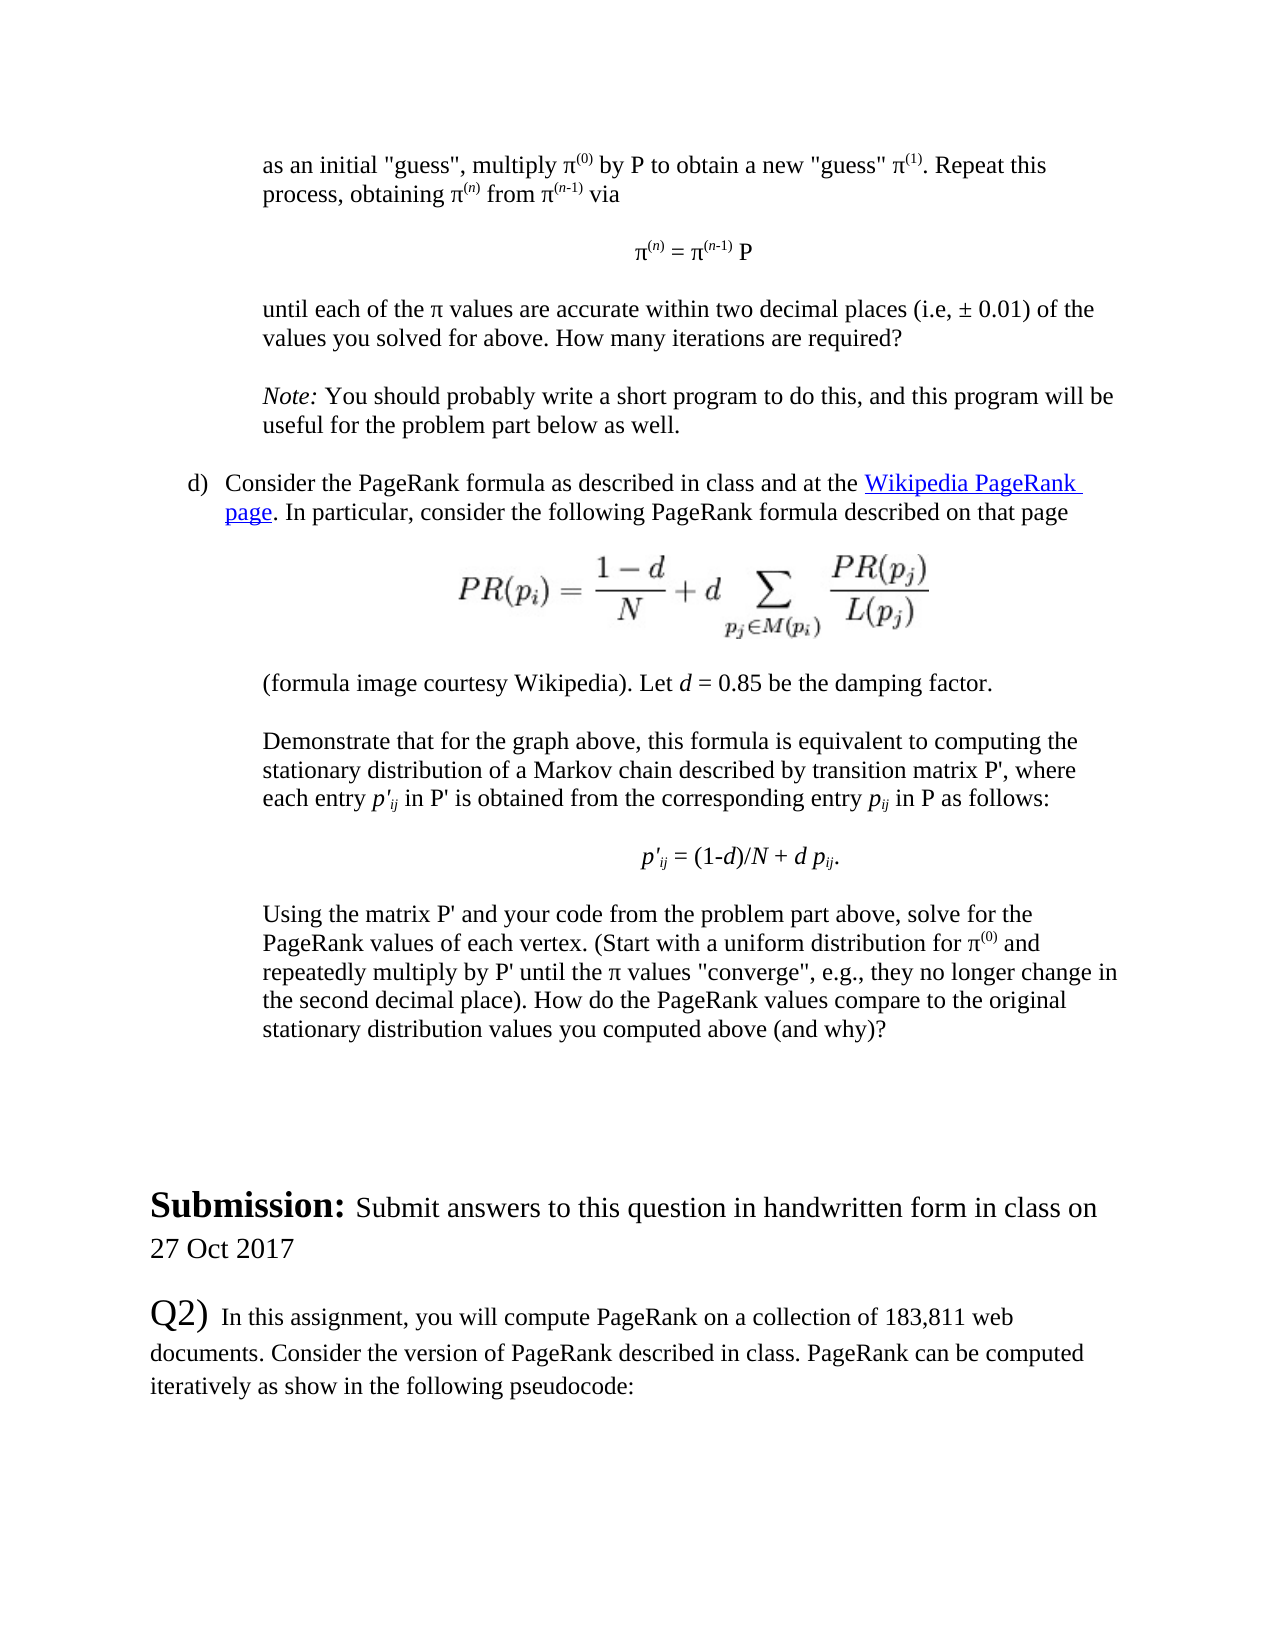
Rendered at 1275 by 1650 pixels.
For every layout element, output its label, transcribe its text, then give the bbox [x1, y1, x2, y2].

text Using the matrix P' and your code from the problem part above, solve for the PageRank values of each vertex. (Start with a uniform distribution for π(0) and repeatedly multiply by P' until the π values "converge", e.g., they no longer change in the second decimal place). How do the PageRank values compare to the original stationary distribution values you computed above (and why)? [262, 899, 1125, 1043]
text Submission: Submit answers to this question in handwritten form in class on 27 Oct 2017 [150, 1183, 1125, 1264]
picture [458, 554, 929, 639]
text p'ij = (1-d)/N + d pij. [356, 841, 1125, 870]
text (formula image courtesy Wikipedia). Let d = 0.85 be the damping factor. [262, 668, 1125, 697]
list Consider the PageRank formula as described in class and at the Wikipedia PageRank page. In particular, consider the following PageRank formula described on that page [187, 468, 1125, 525]
text Q2) In this assignment, you will compute PageRank on a collection of 183,811 web documents. Consider the version of PageRank described in class. PageRank can be computed iteratively as show in the following pseudocode: [150, 1290, 1125, 1399]
text until each of the π values are accurate within two decimal places (i.e, ± 0.01) of the values you solved for above. How many iterations are required? [262, 294, 1125, 352]
text Demonstrate that for the graph above, this formula is equivalent to computing the stationary distribution of a Markov chain described by transition matrix P', where each entry p'ij in P' is obtained from the corresponding entry pij in P as follows: [262, 726, 1125, 812]
text as an initial "guess", multiply π(0) by P to obtain a new "guess" π(1). Repeat this process, obtaining π(n) from π(n-1) via [262, 150, 1125, 207]
text Note: You should probably write a short program to do this, and this program will be useful for the problem part below as well. [262, 381, 1125, 439]
text π(n) = π(n-1) P [262, 237, 1125, 265]
